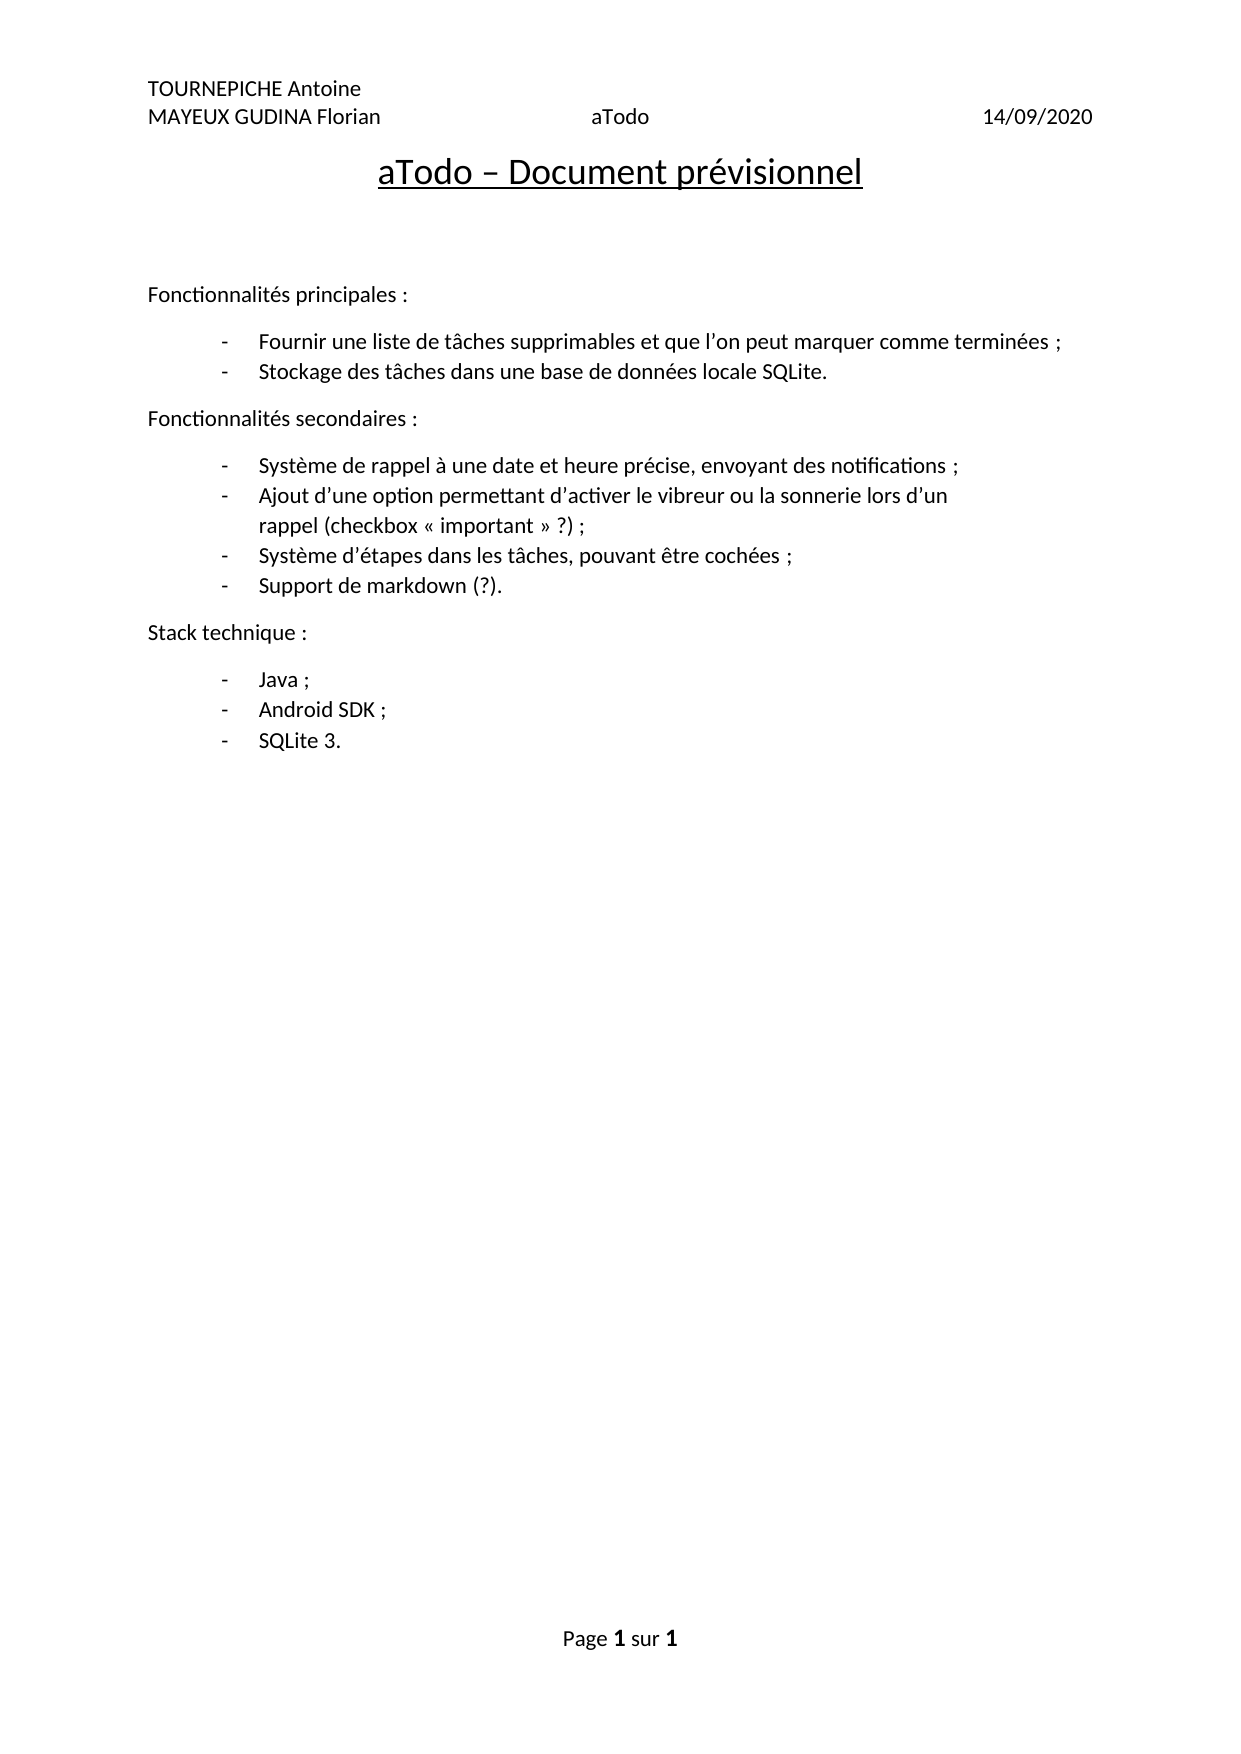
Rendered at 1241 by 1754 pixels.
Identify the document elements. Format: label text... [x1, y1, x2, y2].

list Système de rappel à une date et heure précise, envoyant des notifications ; [221, 451, 1093, 479]
list Support de markdown (?). [221, 572, 1093, 599]
text Fonctionnalités secondaires : [148, 404, 1093, 432]
list Android SDK ; [221, 696, 1093, 723]
text aTodo – Document prévisionnel [148, 148, 1093, 193]
list Stockage des tâches dans une base de données locale SQLite. [221, 357, 1093, 385]
list Fournir une liste de tâches supprimables et que l’on peut marquer comme terminées ; [221, 327, 1093, 355]
list SQLite 3. [221, 726, 1093, 754]
list Java ; [221, 665, 1093, 693]
list Système d’étapes dans les tâches, pouvant être cochées ; [221, 541, 1093, 569]
text Fonctionnalités principales : [148, 280, 1093, 308]
list Ajout d’une option permettant d’activer le vibreur ou la sonnerie lors d’un rappel (checkbox « important » ?) ; [221, 481, 1093, 539]
text Stack technique : [148, 618, 1093, 646]
